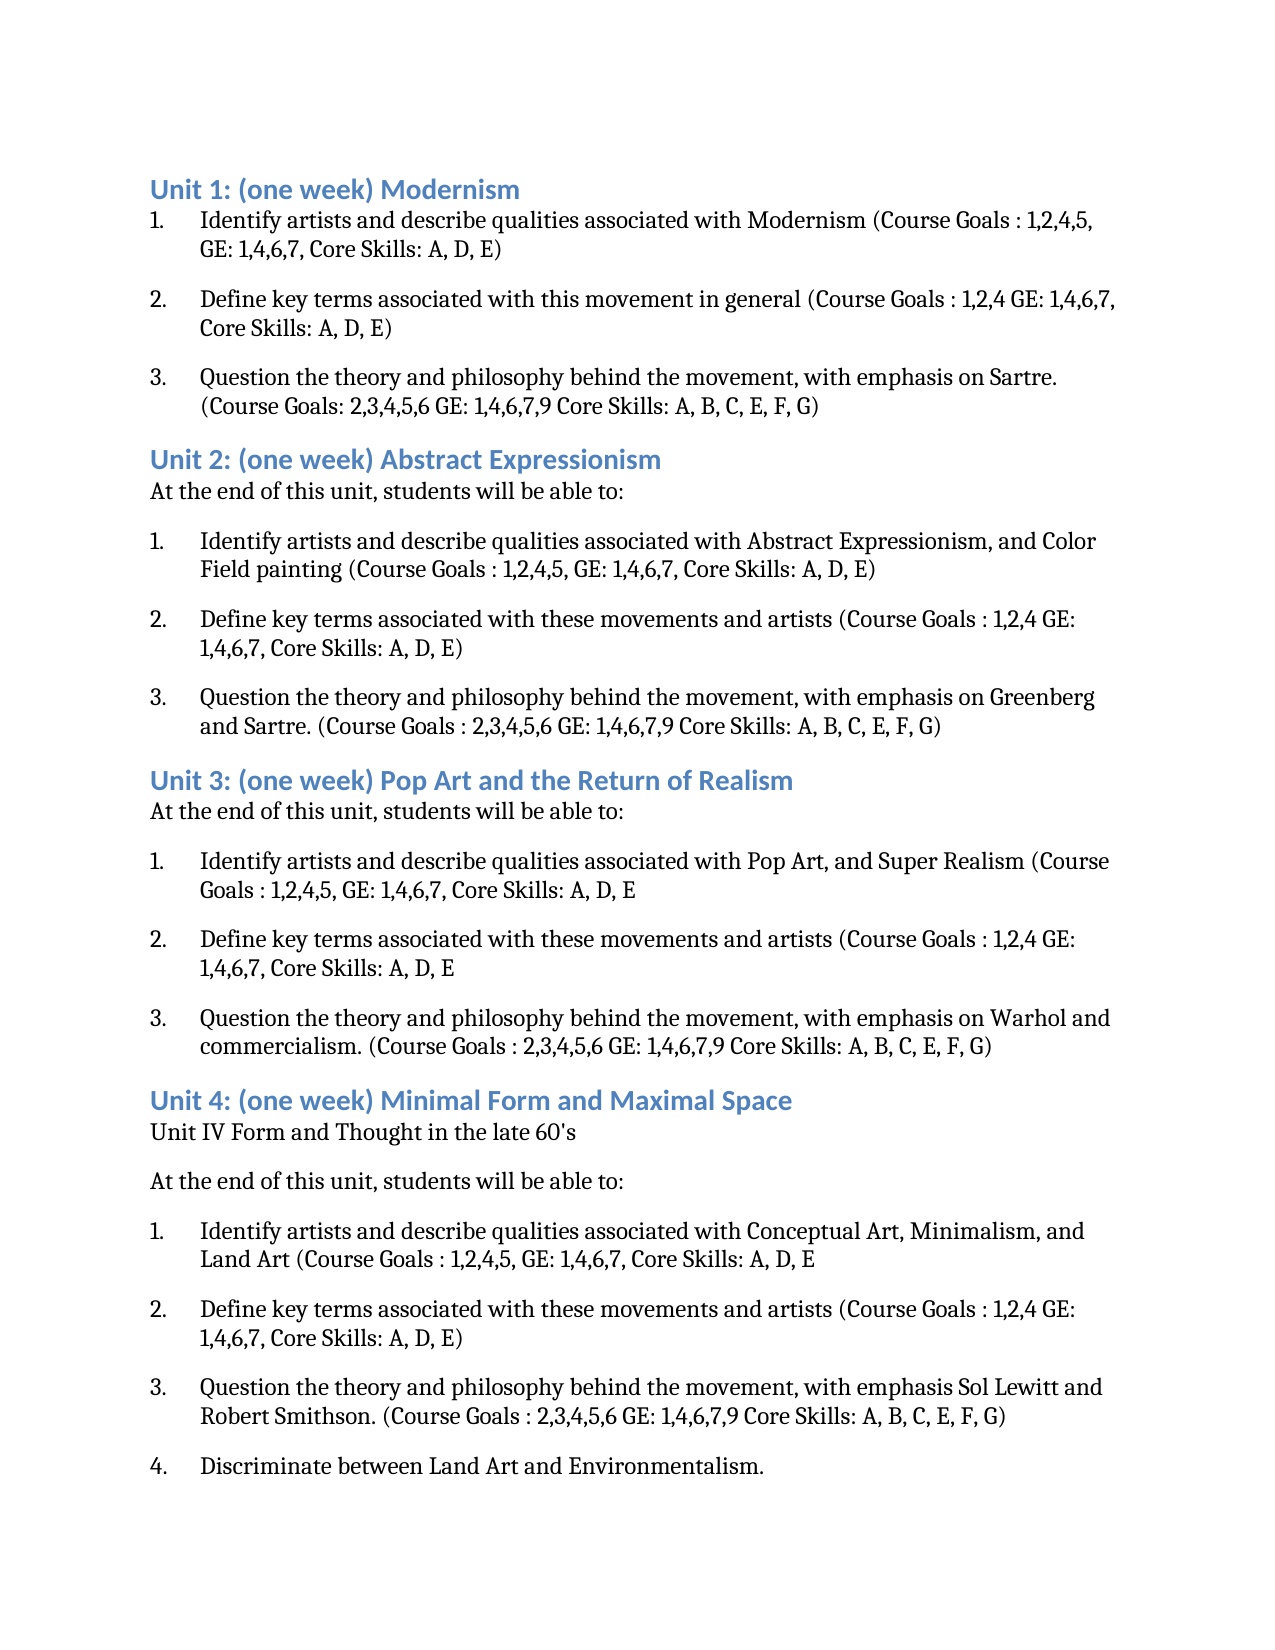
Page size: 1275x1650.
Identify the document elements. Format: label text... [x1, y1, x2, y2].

subtitle Unit 2: (one week) Abstract Expressionism [150, 441, 1125, 477]
list Question the theory and philosophy behind the movement, with emphasis Sol Lewitt and Robert Smithson. (Course Goals : 2,3,4,5,6 GE: 1,4,6,7,9 Core Skills: A, B, C, E, F, G) [150, 1373, 1125, 1431]
list Question the theory and philosophy behind the movement, with emphasis on Sartre. (Course Goals: 2,3,4,5,6 GE: 1,4,6,7,9 Core Skills: A, B, C, E, F, G) [150, 363, 1125, 421]
text At the end of this unit, students will be able to: [150, 477, 1125, 506]
list Identify artists and describe qualities associated with Abstract Expressionism, and Color Field painting (Course Goals : 1,2,4,5, GE: 1,4,6,7, Core Skills: A, D, E) [150, 527, 1125, 584]
list Define key terms associated with these movements and artists (Course Goals : 1,2,4 GE: 1,4,6,7, Core Skills: A, D, E) [150, 1295, 1125, 1352]
list Define key terms associated with these movements and artists (Course Goals : 1,2,4 GE: 1,4,6,7, Core Skills: A, D, E [150, 925, 1125, 983]
subtitle Unit 3: (one week) Pop Art and the Return of Realism [150, 762, 1125, 797]
list Question the theory and philosophy behind the movement, with emphasis on Warhol and commercialism. (Course Goals : 2,3,4,5,6 GE: 1,4,6,7,9 Core Skills: A, B, C, E, F, G) [150, 1003, 1125, 1061]
list Identify artists and describe qualities associated with Pop Art, and Super Realism (Course Goals : 1,2,4,5, GE: 1,4,6,7, Core Skills: A, D, E [150, 847, 1125, 904]
text Unit IV Form and Thought in the late 60's [150, 1117, 1125, 1146]
list Identify artists and describe qualities associated with Modernism (Course Goals : 1,2,4,5, GE: 1,4,6,7, Core Skills: A, D, E) [150, 206, 1125, 264]
text At the end of this unit, students will be able to: [150, 797, 1125, 826]
text At the end of this unit, students will be able to: [150, 1167, 1125, 1196]
list Question the theory and philosophy behind the movement, with emphasis on Greenberg and Sartre. (Course Goals : 2,3,4,5,6 GE: 1,4,6,7,9 Core Skills: A, B, C, E, F, G) [150, 683, 1125, 741]
list Define key terms associated with this movement in general (Course Goals : 1,2,4 GE: 1,4,6,7, Core Skills: A, D, E) [150, 285, 1125, 342]
list Discriminate between Land Art and Environmentalism. [150, 1452, 1125, 1480]
list Identify artists and describe qualities associated with Conceptual Art, Minimalism, and Land Art (Course Goals : 1,2,4,5, GE: 1,4,6,7, Core Skills: A, D, E [150, 1217, 1125, 1274]
subtitle Unit 4: (one week) Minimal Form and Maximal Space [150, 1082, 1125, 1117]
list Define key terms associated with these movements and artists (Course Goals : 1,2,4 GE: 1,4,6,7, Core Skills: A, D, E) [150, 605, 1125, 662]
subtitle Unit 1: (one week) Modernism [150, 171, 1125, 206]
